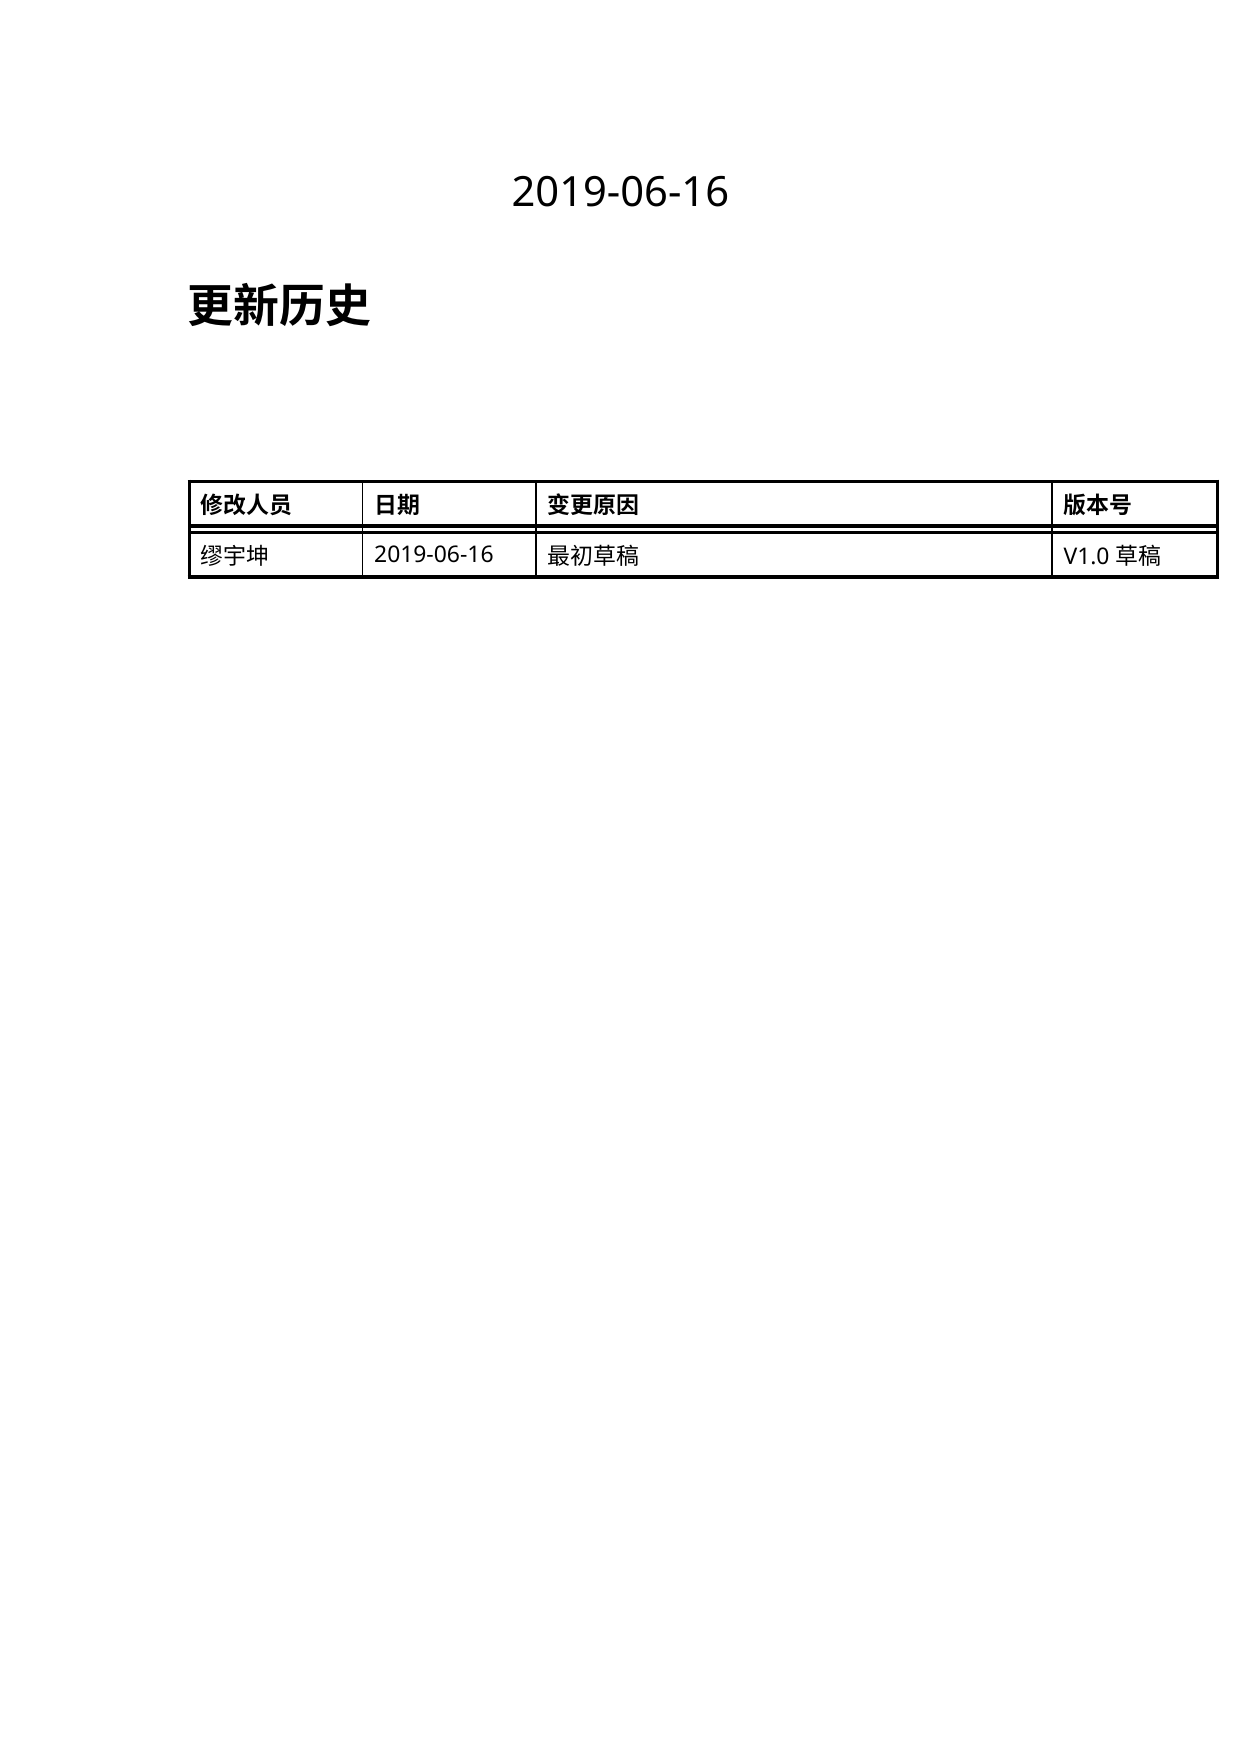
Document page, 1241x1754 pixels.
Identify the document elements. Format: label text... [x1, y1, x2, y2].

text 2019-06-16 [187, 162, 1053, 219]
table_header 变更原因 [537, 483, 1051, 524]
table_header 版本号 [1053, 483, 1216, 524]
table_cell V1.0 草稿 [1053, 534, 1216, 575]
table_cell 2019-06-16 [363, 534, 535, 575]
table_cell 最初草稿 [537, 534, 1051, 575]
table_cell 缪宇坤 [191, 534, 362, 575]
table_header 日期 [363, 483, 535, 524]
table_header 修改人员 [191, 483, 362, 524]
subtitle 更新历史 [187, 254, 1053, 352]
